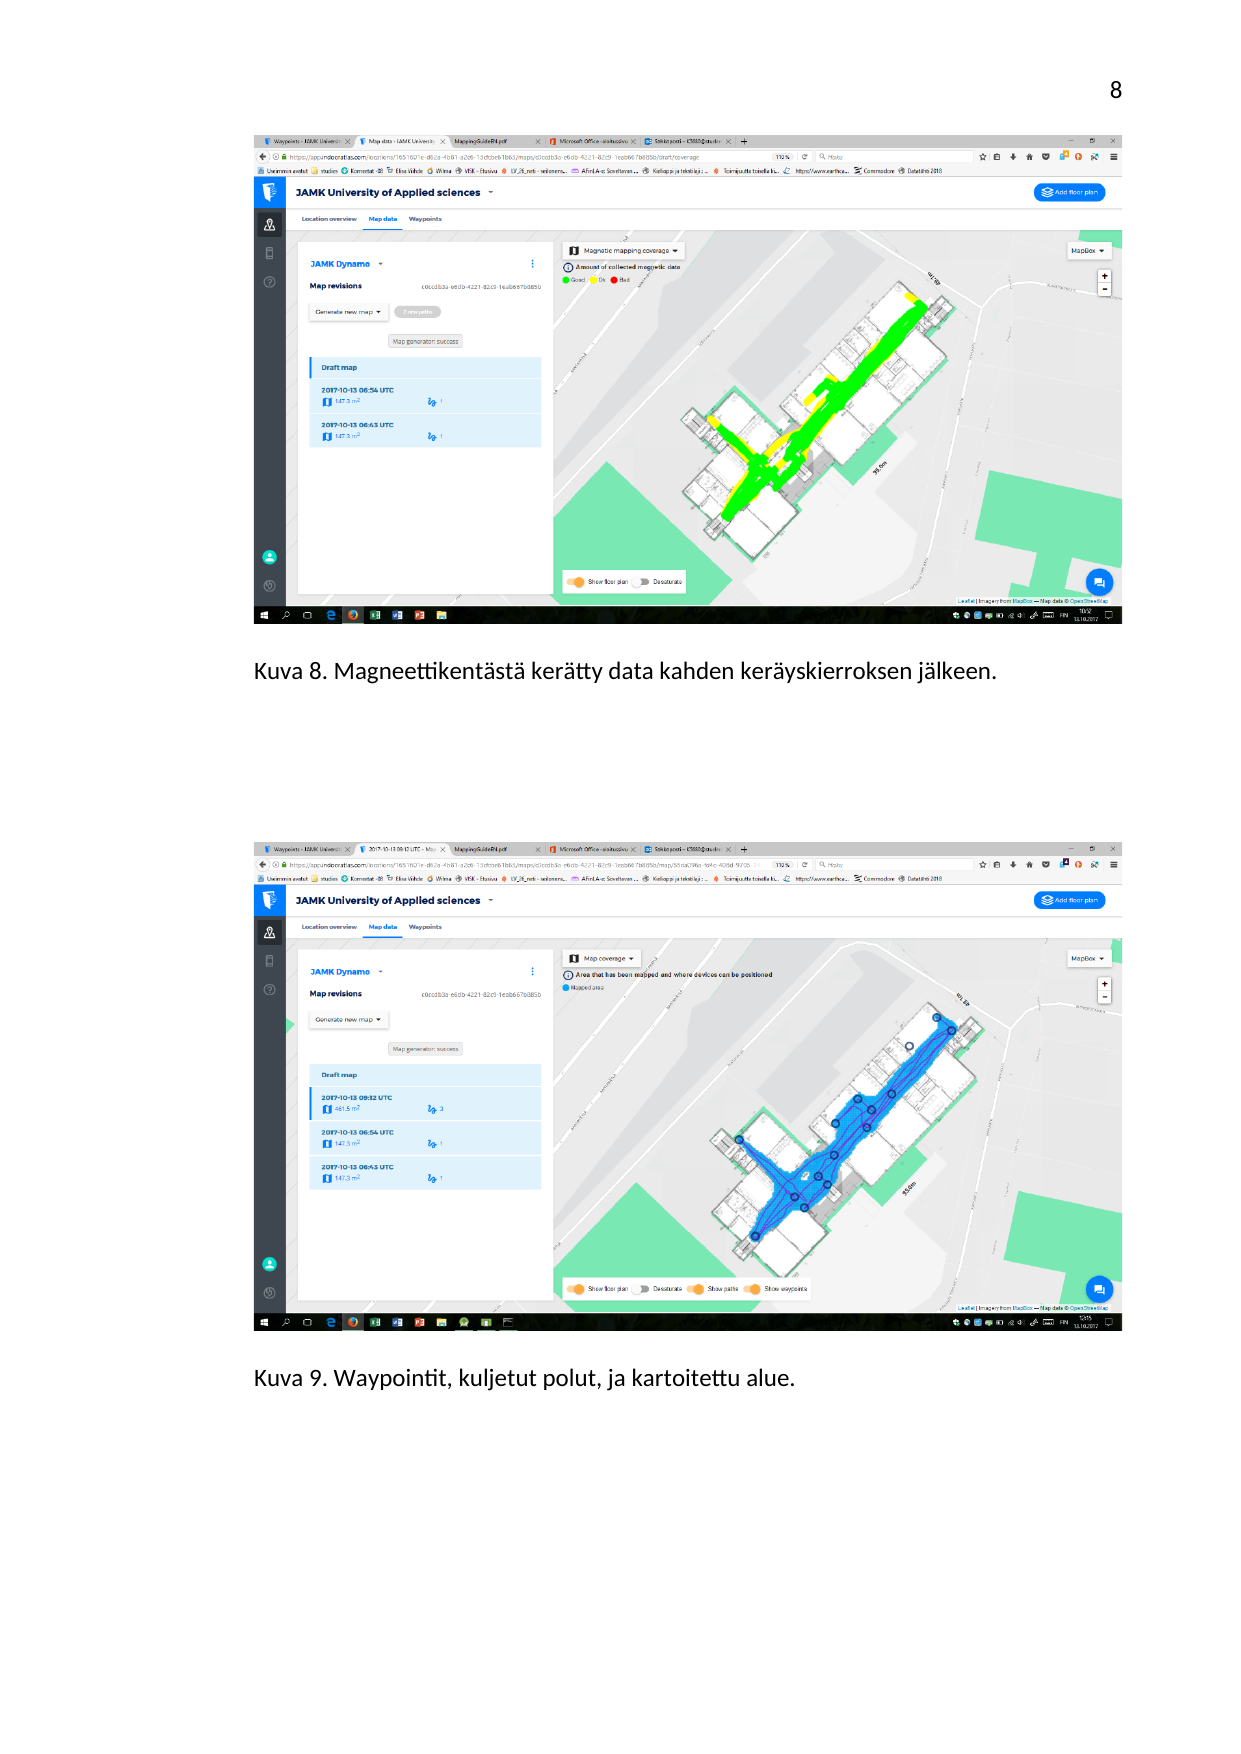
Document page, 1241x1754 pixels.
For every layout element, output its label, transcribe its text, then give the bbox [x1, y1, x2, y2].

picture [253, 842, 1123, 1331]
picture [253, 135, 1123, 624]
text Kuva 8. Magneettikentästä kerätty data kahden keräyskierroksen jälkeen. [254, 655, 1122, 686]
text Kuva 9. Waypointit, kuljetut polut, ja kartoitettu alue. [254, 1362, 1122, 1393]
